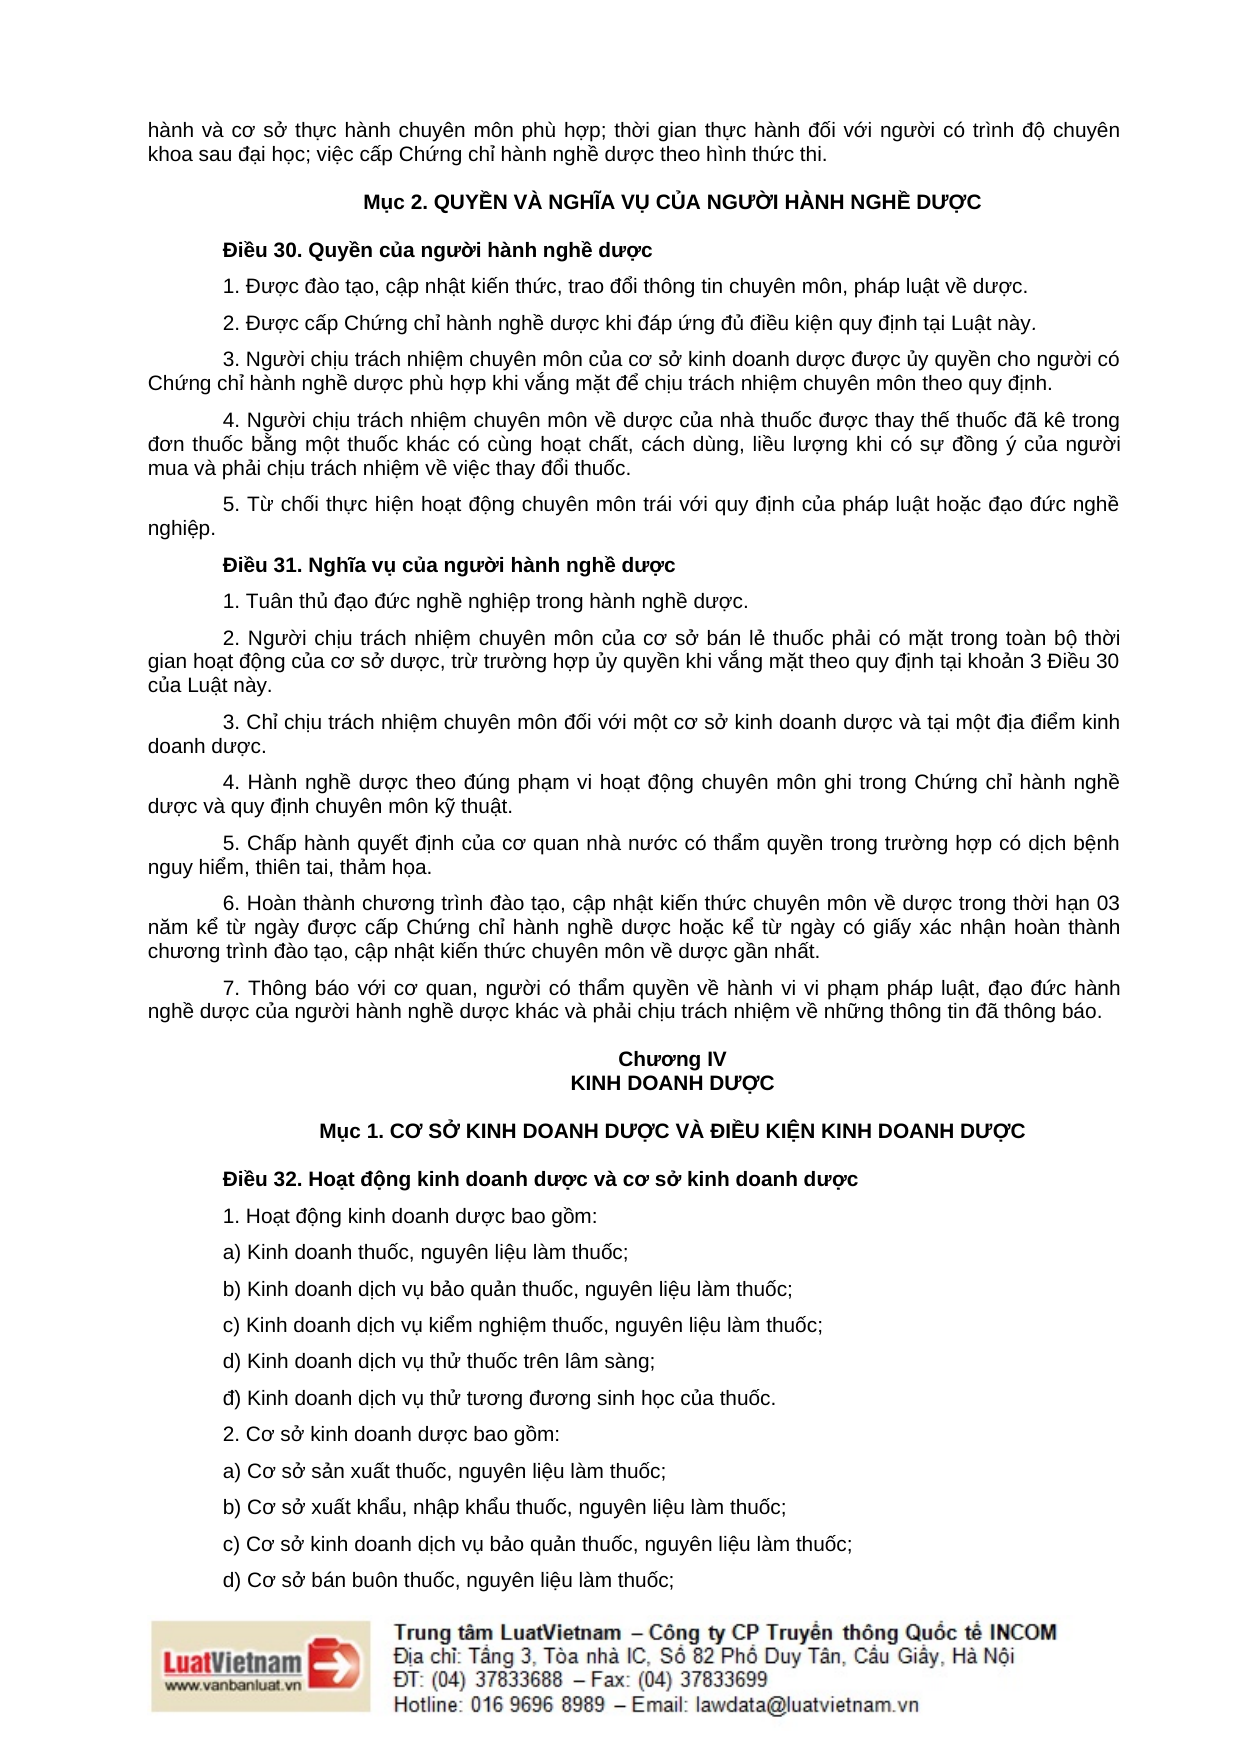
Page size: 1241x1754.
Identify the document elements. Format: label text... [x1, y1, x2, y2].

text c) Cơ sở kinh doanh dịch vụ bảo quản thuốc, nguyên liệu làm thuốc; [148, 1532, 1122, 1556]
text d) Cơ sở bán buôn thuốc, nguyên liệu làm thuốc; [148, 1568, 1122, 1592]
text 2. Cơ sở kinh doanh dược bao gồm: [148, 1422, 1122, 1446]
text 3. Chỉ chịu trách nhiệm chuyên môn đối với một cơ sở kinh doanh dược và tại một địa điểm kinh doanh dược. [148, 710, 1122, 758]
text KINH DOANH DƯỢC [148, 1071, 1122, 1095]
text 4. Hành nghề dược theo đúng phạm vi hoạt động chuyên môn ghi trong Chứng chỉ hành nghề dược và quy định chuyên môn kỹ thuật. [148, 770, 1122, 818]
text 2. Người chịu trách nhiệm chuyên môn của cơ sở bán lẻ thuốc phải có mặt trong toàn bộ thời gian hoạt động của cơ sở dược, trừ trường hợp ủy quyền khi vắng mặt theo quy định tại khoản 3 Điều 30 của Luật này. [148, 625, 1122, 697]
text b) Cơ sở xuất khẩu, nhập khẩu thuốc, nguyên liệu làm thuốc; [148, 1495, 1122, 1519]
text d) Kinh doanh dịch vụ thử thuốc trên lâm sàng; [148, 1349, 1122, 1373]
picture [147, 1615, 1087, 1731]
text 4. Người chịu trách nhiệm chuyên môn về dược của nhà thuốc được thay thế thuốc đã kê trong đơn thuốc bằng một thuốc khác có cùng hoạt chất, cách dùng, liều lượng khi có sự đồng ý của người mua và phải chịu trách nhiệm về việc thay đổi thuốc. [148, 408, 1122, 479]
text 1. Hoạt động kinh doanh dược bao gồm: [148, 1203, 1122, 1227]
text a) Kinh doanh thuốc, nguyên liệu làm thuốc; [148, 1240, 1122, 1264]
text 6. Hoàn thành chương trình đào tạo, cập nhật kiến thức chuyên môn về dược trong thời hạn 03 năm kể từ ngày được cấp Chứng chỉ hành nghề dược hoặc kể từ ngày có giấy xác nhận hoàn thành chương trình đào tạo, cập nhật kiến thức chuyên môn về dược gần nhất. [148, 891, 1122, 963]
text 2. Được cấp Chứng chỉ hành nghề dược khi đáp ứng đủ điều kiện quy định tại Luật này. [148, 311, 1122, 335]
text b) Kinh doanh dịch vụ bảo quản thuốc, nguyên liệu làm thuốc; [148, 1276, 1122, 1300]
text 5. Từ chối thực hiện hoạt động chuyên môn trái với quy định của pháp luật hoặc đạo đức nghề nghiệp. [148, 492, 1122, 540]
text 7. Thông báo với cơ quan, người có thẩm quyền về hành vi vi phạm pháp luật, đạo đức hành nghề dược của người hành nghề dược khác và phải chịu trách nhiệm về những thông tin đã thông báo. [148, 975, 1122, 1023]
text 1. Được đào tạo, cập nhật kiến thức, trao đổi thông tin chuyên môn, pháp luật về dược. [148, 274, 1122, 298]
text a) Cơ sở sản xuất thuốc, nguyên liệu làm thuốc; [148, 1459, 1122, 1483]
text Mục 2. QUYỀN VÀ NGHĨA VỤ CỦA NGƯỜI HÀNH NGHỀ DƯỢC [148, 190, 1122, 214]
text 3. Người chịu trách nhiệm chuyên môn của cơ sở kinh doanh dược được ủy quyền cho người có Chứng chỉ hành nghề dược phù hợp khi vắng mặt để chịu trách nhiệm chuyên môn theo quy định. [148, 347, 1122, 395]
text 1. Tuân thủ đạo đức nghề nghiệp trong hành nghề dược. [148, 589, 1122, 613]
text Chương IV [148, 1047, 1122, 1071]
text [148, 118, 1122, 166]
text 5. Chấp hành quyết định của cơ quan nhà nước có thẩm quyền trong trường hợp có dịch bệnh nguy hiểm, thiên tai, thảm họa. [148, 831, 1122, 878]
text Điều 32. Hoạt động kinh doanh dược và cơ sở kinh doanh dược [148, 1167, 1122, 1191]
text Mục 1. CƠ SỞ KINH DOANH DƯỢC VÀ ĐIỀU KIỆN KINH DOANH DƯỢC [148, 1119, 1122, 1143]
text đ) Kinh doanh dịch vụ thử tương đương sinh học của thuốc. [148, 1386, 1122, 1410]
text c) Kinh doanh dịch vụ kiểm nghiệm thuốc, nguyên liệu làm thuốc; [148, 1313, 1122, 1337]
text Điều 31. Nghĩa vụ của người hành nghề dược [148, 552, 1122, 576]
text Điều 30. Quyền của người hành nghề dược [148, 238, 1122, 262]
